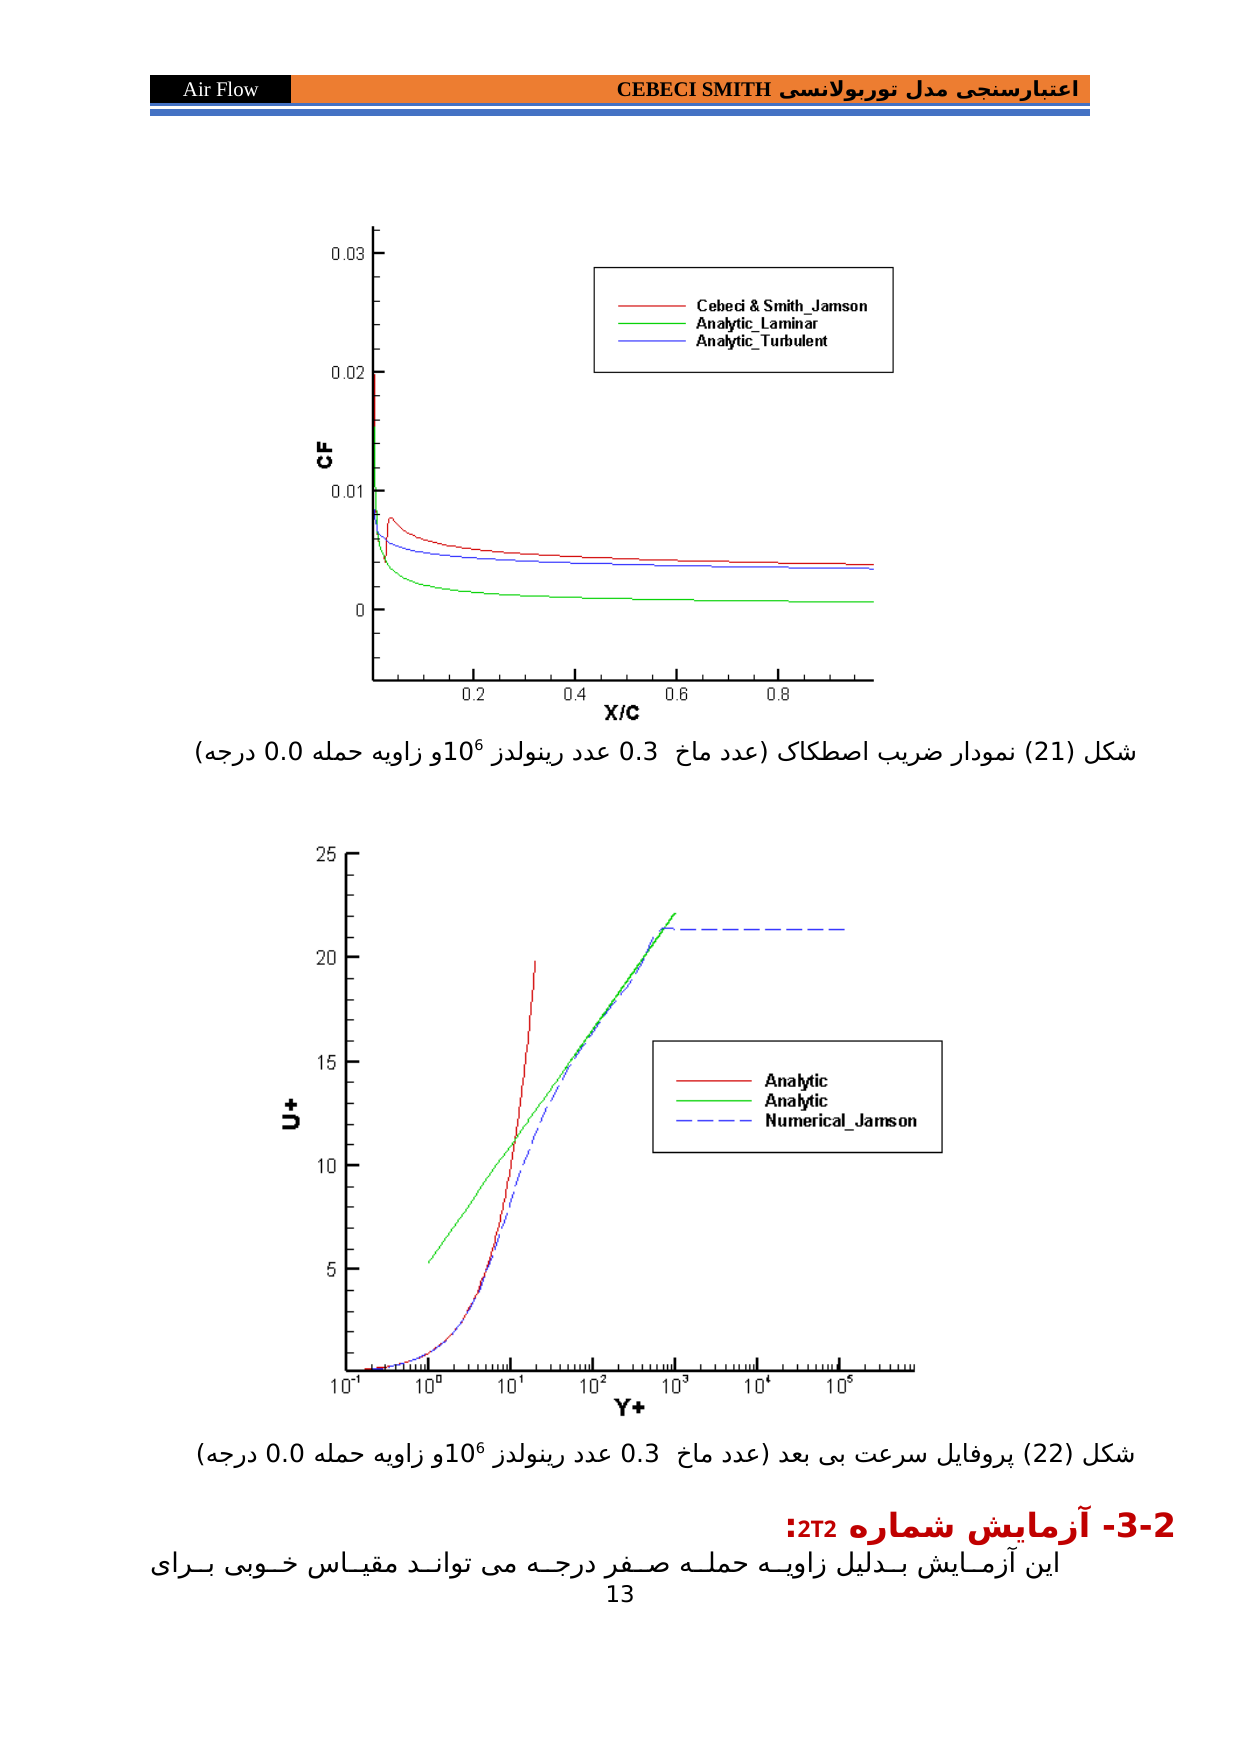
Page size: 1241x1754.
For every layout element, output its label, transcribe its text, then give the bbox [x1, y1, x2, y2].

picture [296, 189, 944, 733]
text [150, 1547, 1090, 1578]
text پروفایل سرعت بی بعد (عدد ماخ 0.3 عدد رینولدز 106و زاویه حمله 0.0 درجه) [150, 1439, 1060, 1468]
picture [256, 803, 984, 1436]
text نمودار ضریب اصطکاک (عدد ماخ 0.3 عدد رینولدز 106و زاویه حمله 0.0 درجه) [150, 737, 1060, 766]
subtitle آزمایش شماره 2T2: [150, 1506, 1090, 1545]
